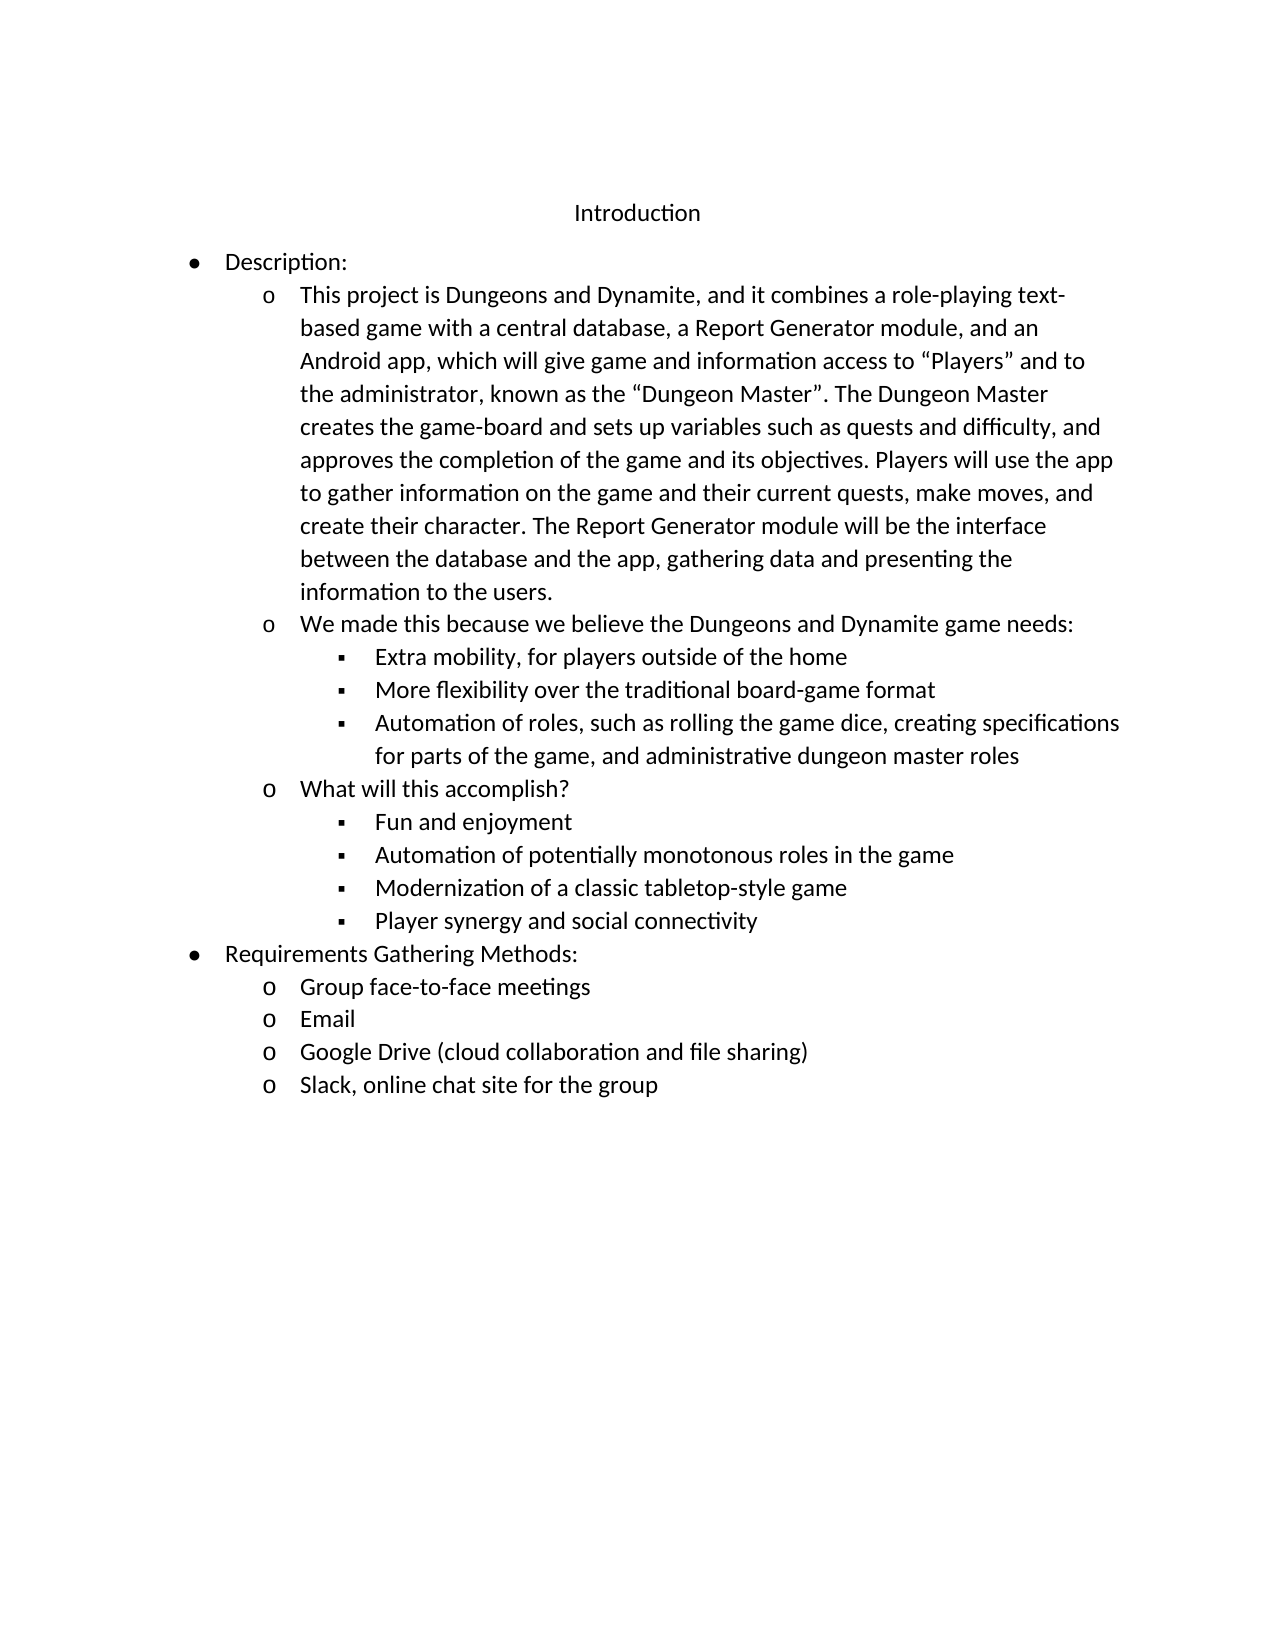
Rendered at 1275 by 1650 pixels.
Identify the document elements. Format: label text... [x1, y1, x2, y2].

list Requirements Gathering Methods: [187, 938, 1125, 968]
list Description: [187, 246, 1125, 277]
list What will this accomplish? [262, 773, 1125, 804]
list Google Drive (cloud collaboration and file sharing) [262, 1036, 1125, 1067]
text Introduction [150, 197, 1125, 227]
list Fun and enjoyment [337, 806, 1125, 837]
list This project is Dungeons and Dynamite, and it combines a role-playing text-based game with a central database, a Report Generator module, and an Android app, which will give game and information access to “Players” and to the administrator, known as the “Dungeon Master”. The Dungeon Master creates the game-board and sets up variables such as quests and difficulty, and approves the completion of the game and its objectives. Players will use the app to gather information on the game and their current quests, make moves, and create their character. The Report Generator module will be the interface between the database and the app, gathering data and presenting the information to the users. [262, 279, 1125, 606]
list Email [262, 1003, 1125, 1034]
list Modernization of a classic tabletop-style game [337, 872, 1125, 902]
list Extra mobility, for players outside of the home [337, 641, 1125, 672]
list Group face-to-face meetings [262, 971, 1125, 1001]
list Slack, online chat site for the group [262, 1069, 1125, 1100]
list We made this because we believe the Dungeons and Dynamite game needs: [262, 608, 1125, 639]
list Automation of roles, such as rolling the game dice, creating specifications for parts of the game, and administrative dungeon master roles [337, 707, 1125, 771]
list More flexibility over the traditional board-game format [337, 674, 1125, 705]
list Automation of potentially monotonous roles in the game [337, 839, 1125, 869]
list Player synergy and social connectivity [337, 905, 1125, 935]
